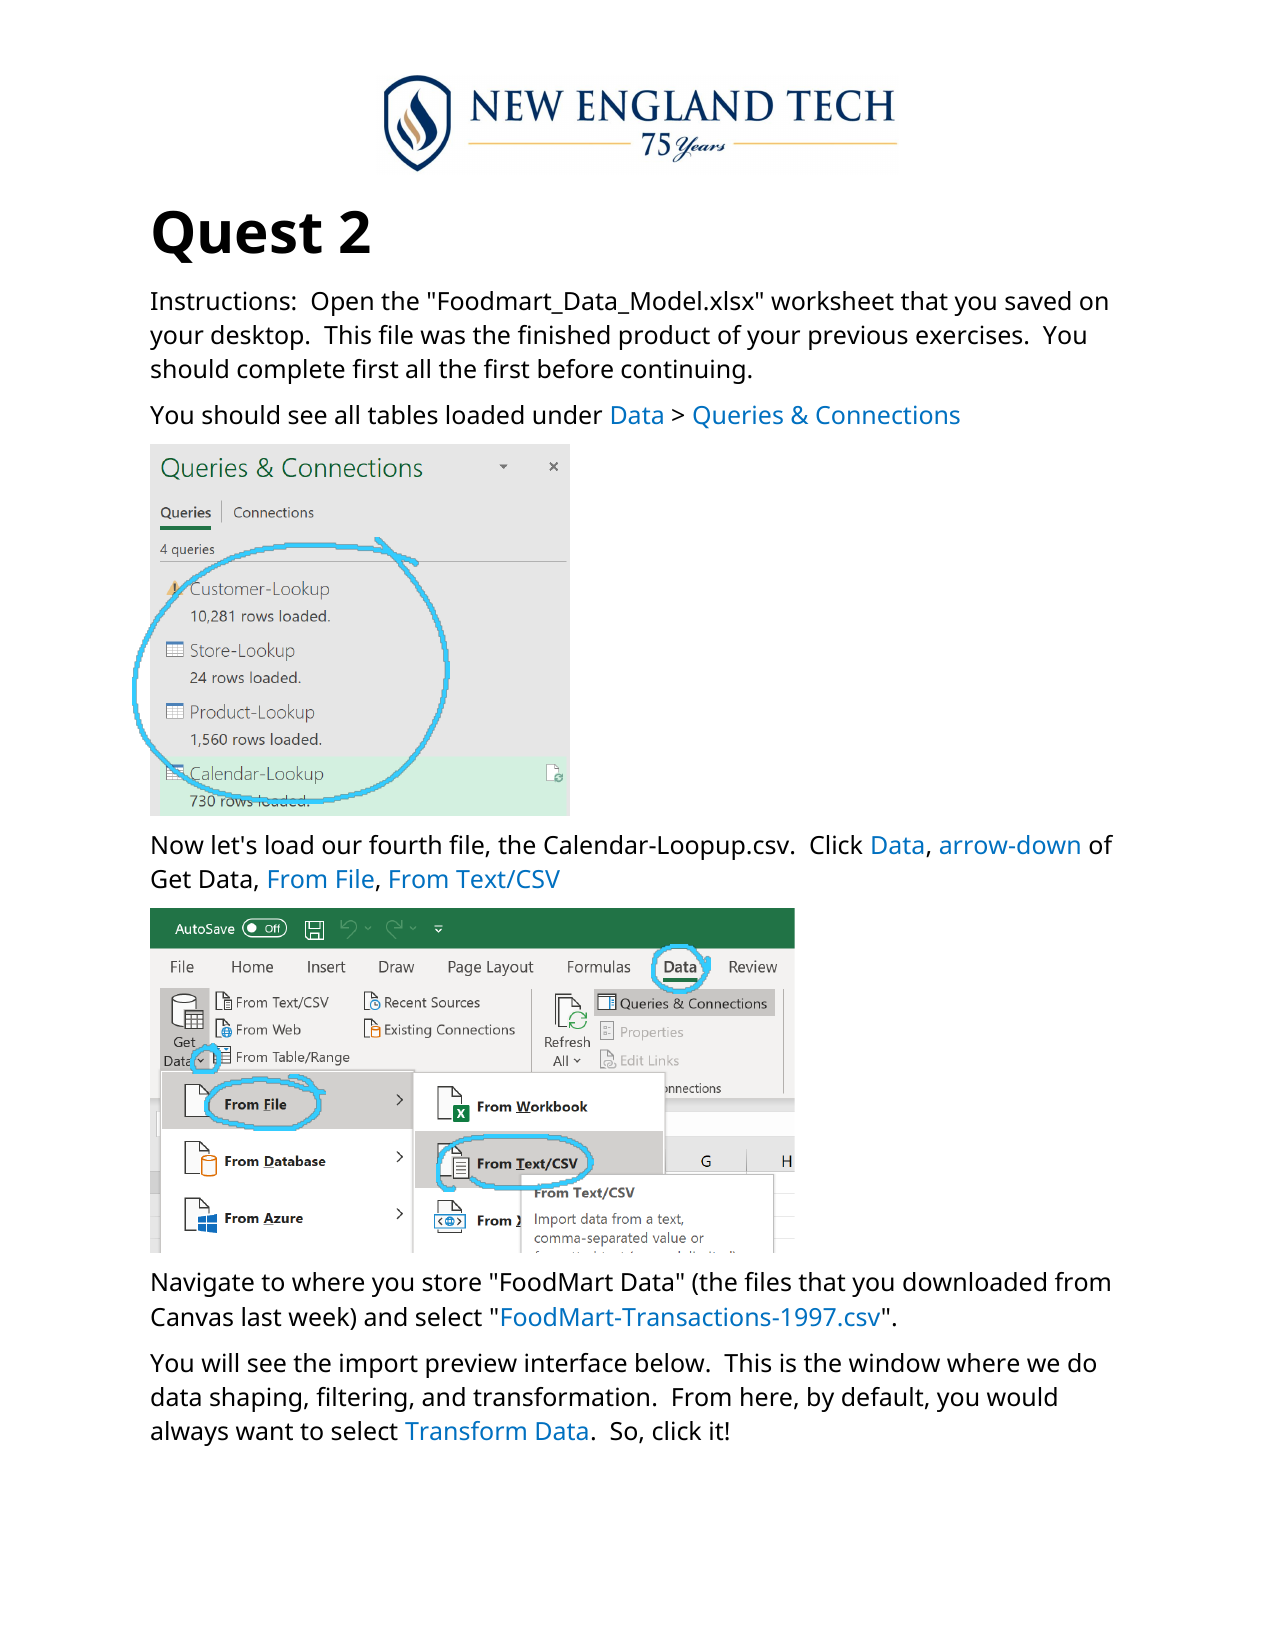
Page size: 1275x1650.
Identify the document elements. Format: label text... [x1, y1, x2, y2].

text Navigate to where you store "FoodMart Data" (the files that you downloaded from Canvas last week) and select "FoodMart-Transactions-1997.csv". [150, 1265, 1125, 1333]
text You should see all tables loaded under Data > Queries & Connections [150, 398, 1125, 432]
text Instructions: Open the "Foodmart_Data_Model.xlsx" worksheet that you saved on your desktop. This file was the finished product of your previous exercises. You should complete first all the first before continuing. [150, 283, 1125, 385]
picture [132, 444, 570, 816]
text You will see the import preview interface below. This is the window where we do data shaping, filtering, and transformation. From here, by default, you would always want to select Transform Data. So, click it! [150, 1346, 1125, 1448]
picture [150, 908, 795, 1253]
text Now let's load our fourth file, the Calendar-Loopup.csv. Click Data, arrow-down of Get Data, From File, From Text/CSV [150, 828, 1125, 896]
text Quest 2 [150, 191, 1125, 271]
picture [376, 75, 899, 175]
